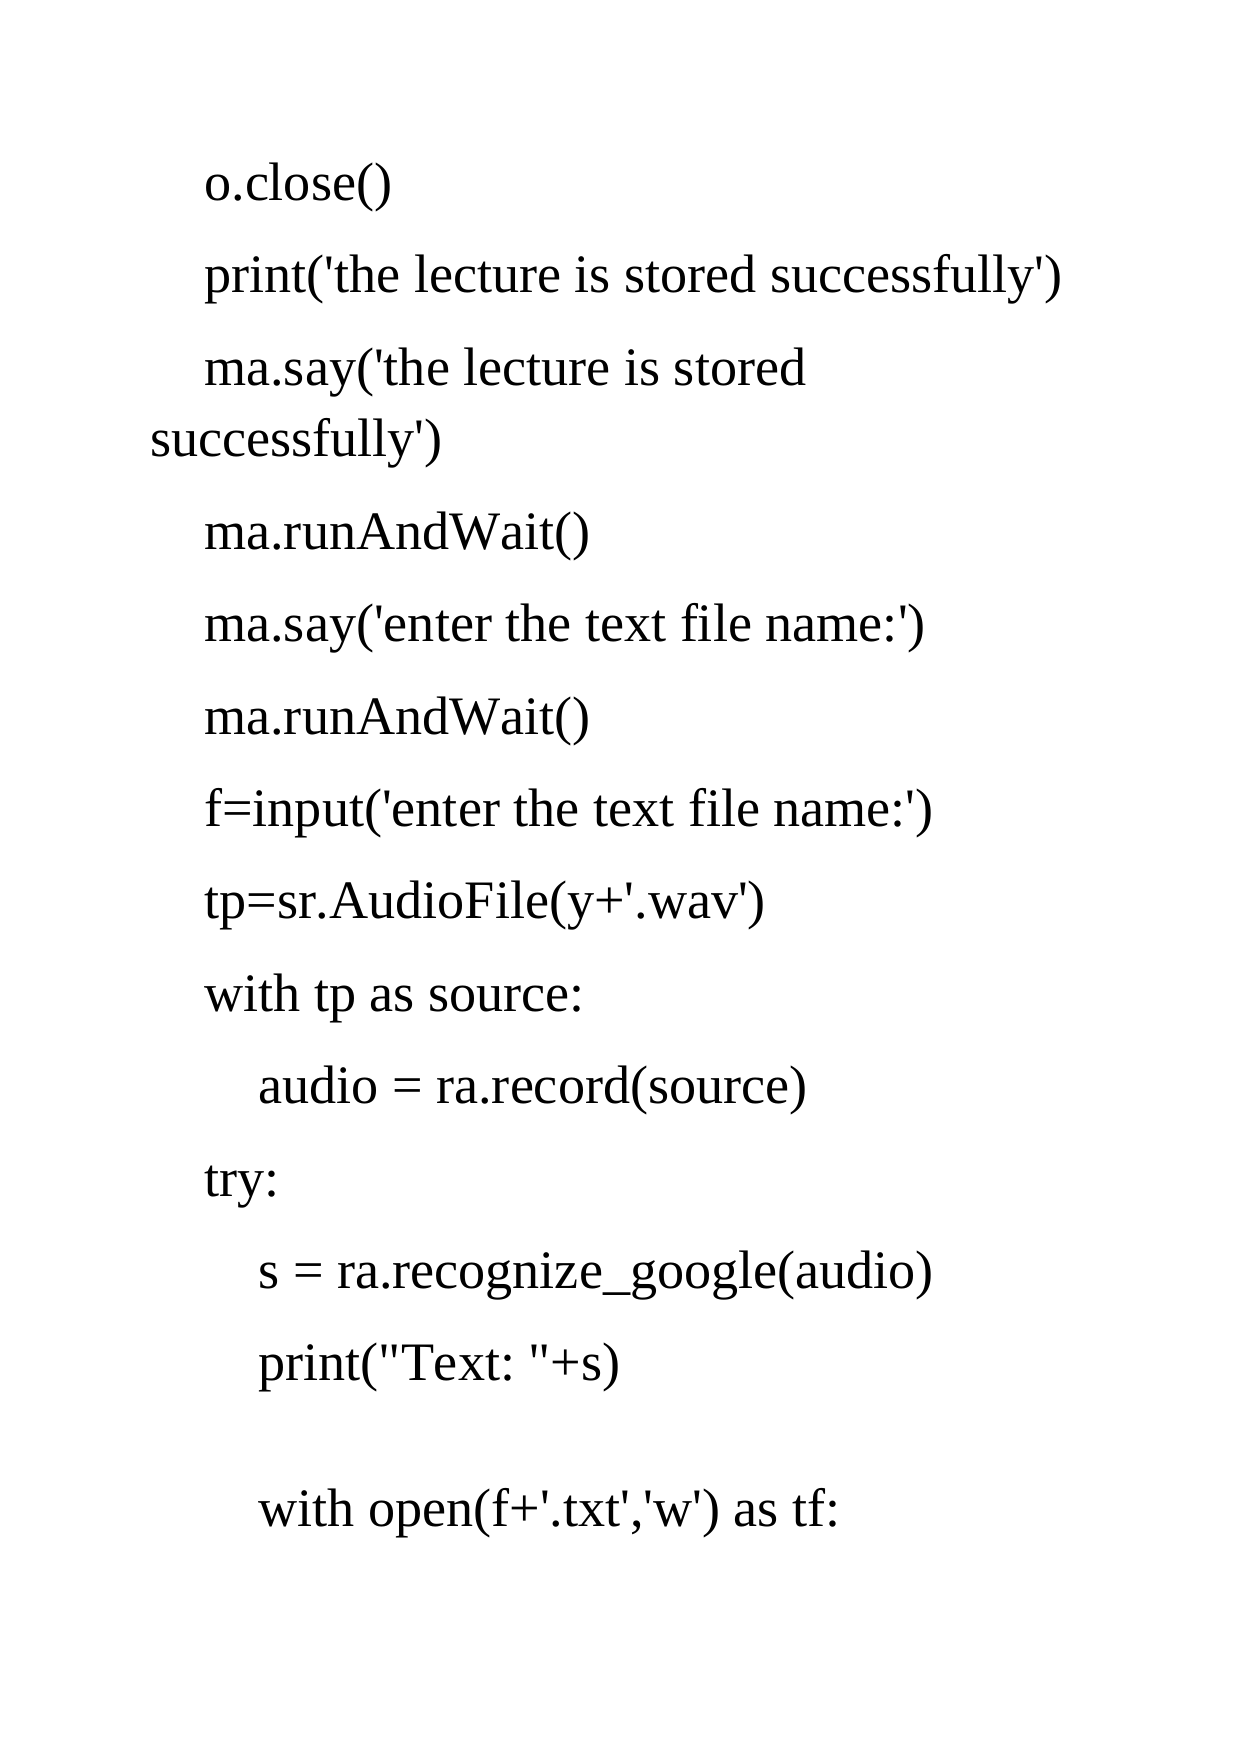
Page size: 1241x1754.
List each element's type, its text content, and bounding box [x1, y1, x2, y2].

text try: [150, 1146, 1090, 1208]
text print('the lecture is stored successfully') [150, 242, 1090, 305]
text print("Text: "+s) [150, 1330, 1090, 1393]
text ma.say('the lecture is stored successfully') [150, 335, 1090, 469]
text audio = ra.record(source) [150, 1053, 1090, 1115]
text f=input('enter the text file name:') [150, 776, 1090, 838]
text ma.runAndWait() [150, 499, 1090, 561]
text o.close() [150, 150, 1090, 212]
text ma.runAndWait() [150, 683, 1090, 746]
text s = ra.recognize_google(audio) [150, 1238, 1090, 1300]
text with tp as source: [150, 961, 1090, 1023]
text with open(f+'.txt','w') as tf: [150, 1476, 1090, 1538]
text ma.say('enter the text file name:') [150, 591, 1090, 653]
text tp=sr.AudioFile(y+'.wav') [150, 868, 1090, 931]
